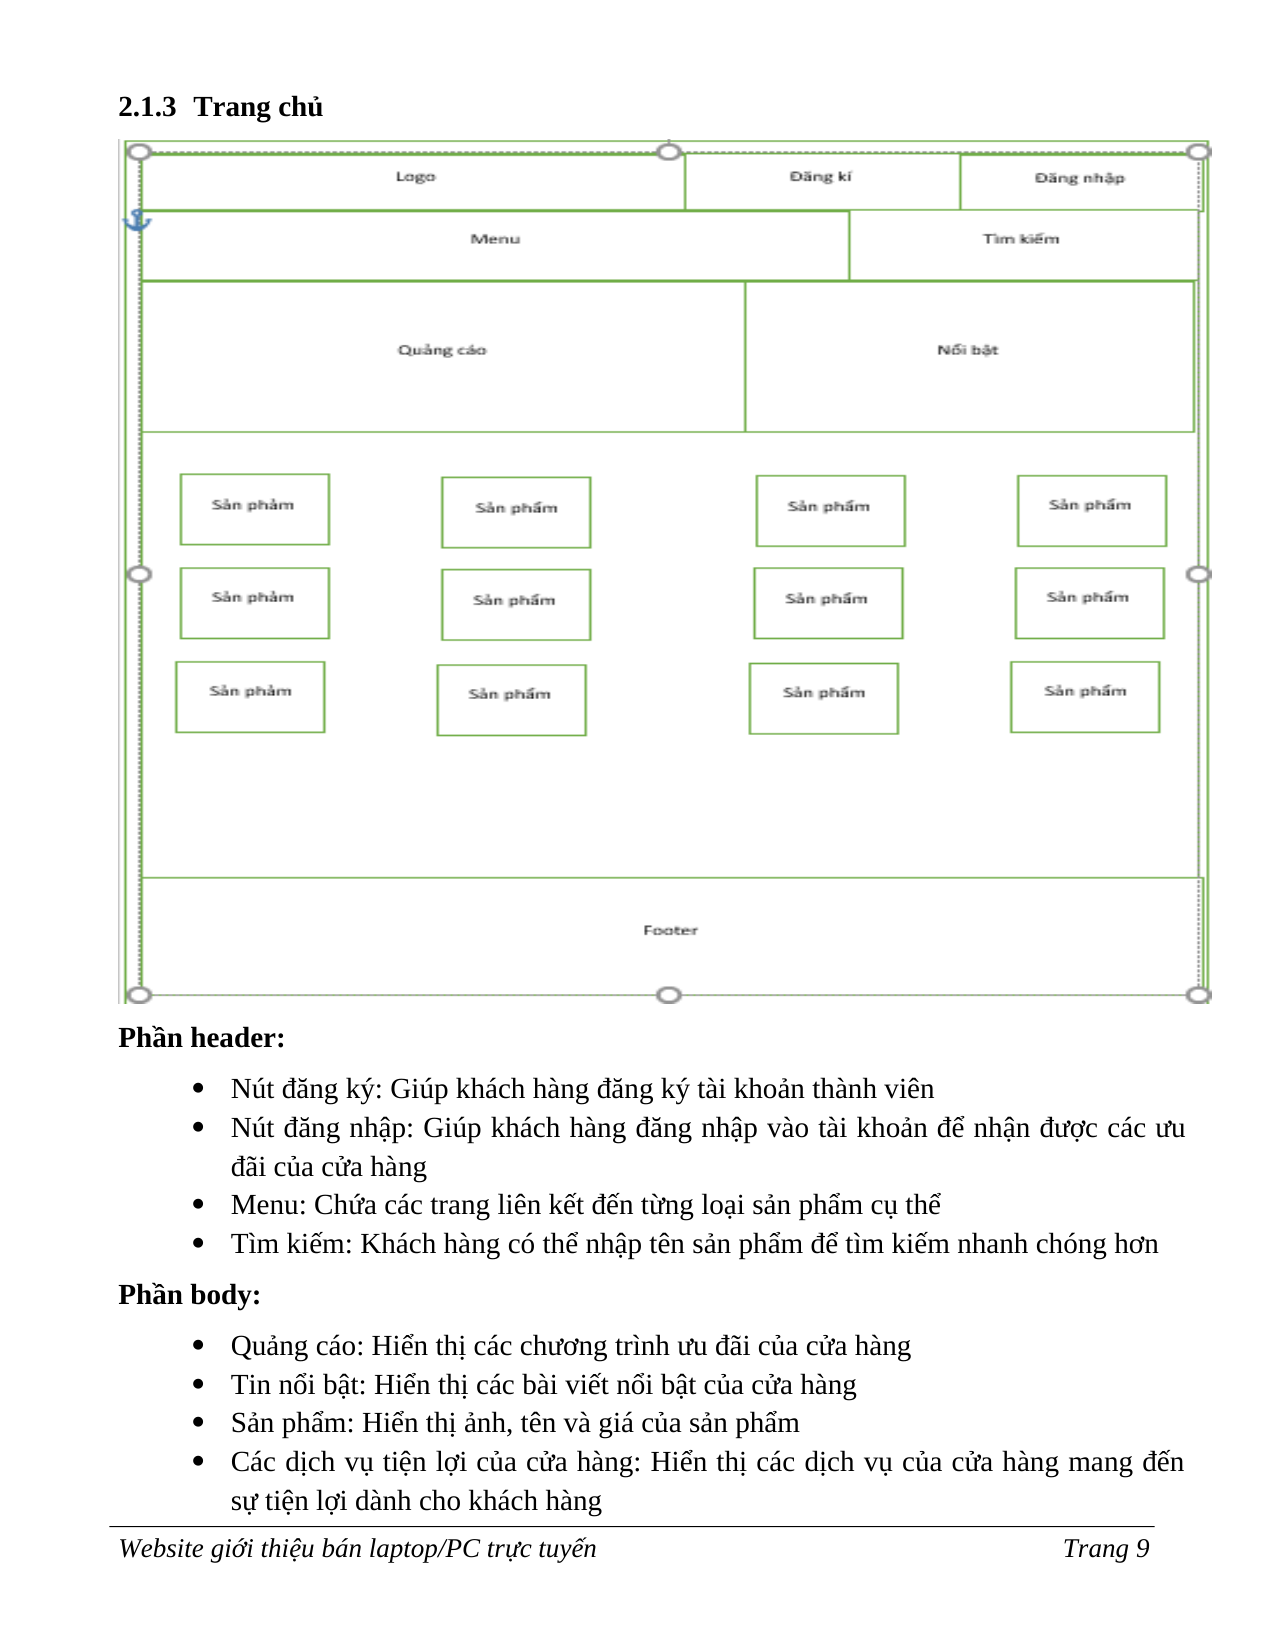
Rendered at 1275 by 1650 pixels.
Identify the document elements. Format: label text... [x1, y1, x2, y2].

subtitle Trang chủ [118, 89, 1186, 122]
text Phần header: [118, 1020, 1186, 1054]
list Tin nổi bật: Hiển thị các bài viết nổi bật của cửa hàng [193, 1367, 1186, 1400]
list Sản phẩm: Hiển thị ảnh, tên và giá của sản phẩm [193, 1405, 1186, 1439]
picture [118, 139, 1212, 1004]
list Nút đăng ký: Giúp khách hàng đăng ký tài khoản thành viên [193, 1071, 1186, 1105]
list Menu: Chứa các trang liên kết đến từng loại sản phẩm cụ thể [193, 1187, 1186, 1221]
text Phần body: [118, 1277, 1186, 1311]
list Tìm kiếm: Khách hàng có thể nhập tên sản phẩm để tìm kiếm nhanh chóng hơn [193, 1226, 1186, 1259]
list Quảng cáo: Hiển thị các chương trình ưu đãi của cửa hàng [193, 1328, 1186, 1362]
list Nút đăng nhập: Giúp khách hàng đăng nhập vào tài khoản để nhận được các ưu đãi của cửa hàng [193, 1110, 1186, 1182]
list Các dịch vụ tiện lợi của cửa hàng: Hiển thị các dịch vụ của cửa hàng mang đến sự tiện lợi dành cho khách hàng [193, 1444, 1186, 1516]
